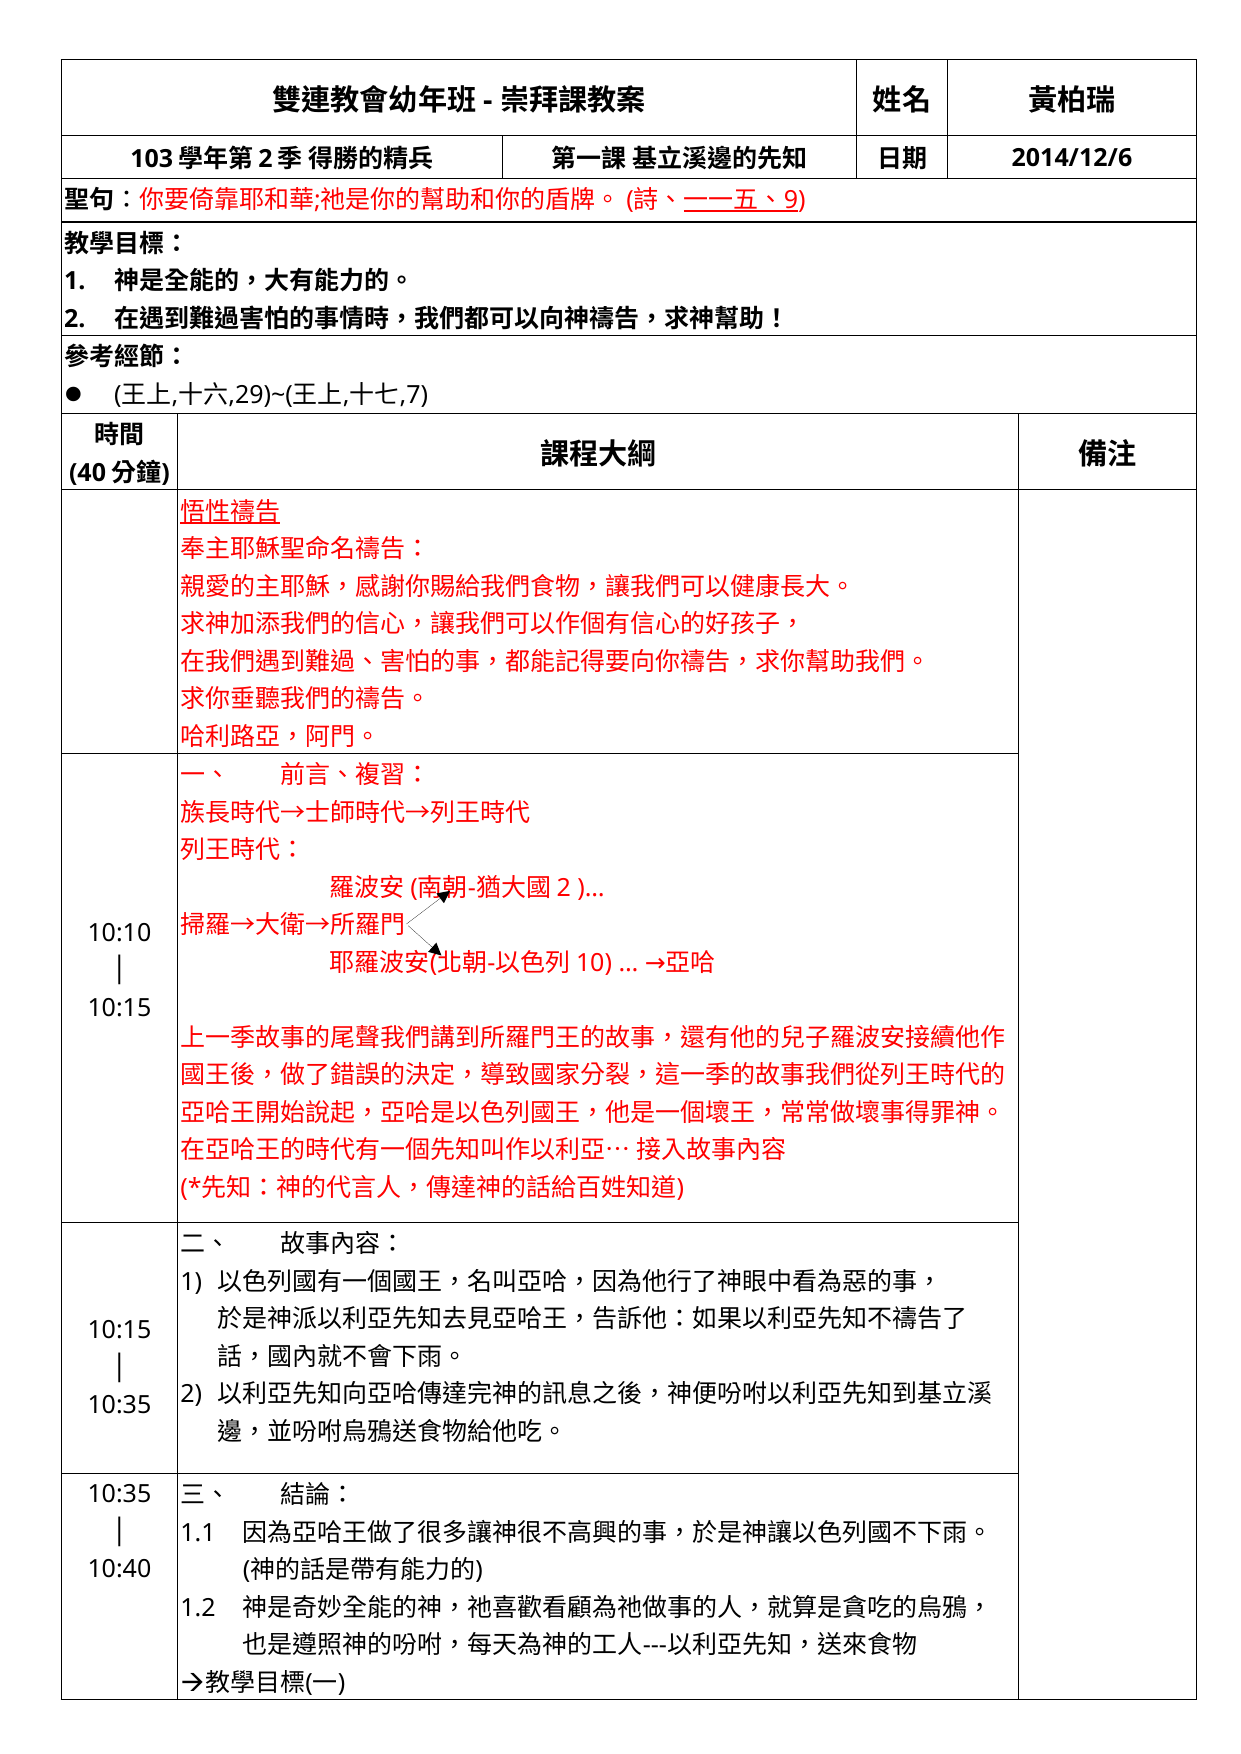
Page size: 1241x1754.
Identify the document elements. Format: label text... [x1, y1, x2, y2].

table_cell [62, 490, 177, 753]
table_cell 備注 [1019, 414, 1196, 489]
table_cell 教學目標： 神是全能的，大有能力的。 在遇到難過害怕的事情時，我們都可以向神禱告，求神幫助！ [62, 223, 1196, 335]
table_cell 前言、複習： 族長時代→士師時代→列王時代 列王時代： 羅波安 (南朝-猶大國 2 )… 掃羅→大衛→所羅門 耶羅波安(北朝-以色列 10) … →亞哈 上一季故事的尾聲我們講到所羅門王的故事，還有他的兒子羅波安接續他作國王後，做了錯誤的決定，導致國家分裂，這一季的故事我們從列王時代的亞哈王開始說起，亞哈是以色列國王，他是一個壞王，常常做壞事得罪神。 在亞哈王的時代有一個先知叫作以利亞… 接入故事內容 (*先知：神的代言人，傳達神的話給百姓知道) [178, 754, 1018, 1222]
table_cell 10:15 │ 10:35 [62, 1223, 177, 1473]
table_cell 參考經節： (王上,十六,29)~(王上,十七,7) [62, 336, 1196, 413]
table_cell 故事內容： 以色列國有一個國王，名叫亞哈，因為他行了神眼中看為惡的事， 於是神派以利亞先知去見亞哈王，告訴他：如果以利亞先知不禱告了話，國內就不會下雨。 以利亞先知向亞哈傳達完神的訊息之後，神便吩咐以利亞先知到基立溪邊，並吩咐烏鴉送食物給他吃。 [178, 1223, 1018, 1473]
table_cell 悟性禱告 奉主耶穌聖命名禱告： 親愛的主耶穌，感謝你賜給我們食物，讓我們可以健康長大。 求神加添我們的信心，讓我們可以作個有信心的好孩子， 在我們遇到難過、害怕的事，都能記得要向你禱告，求你幫助我們。 求你垂聽我們的禱告。 哈利路亞，阿門。 [178, 490, 1018, 753]
table_header 黃柏瑞 [948, 60, 1196, 135]
table_cell 第一課 基立溪邊的先知 [503, 136, 856, 177]
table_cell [178, 1474, 1018, 1699]
table_cell [1019, 490, 1196, 1699]
table_cell 10:35 │ 10:40 [62, 1474, 177, 1699]
table_cell 10:10 │ 10:15 [62, 754, 177, 1222]
table_cell 聖句：你要倚靠耶和華;祂是你的幫助和你的盾牌。 (詩、一一五、9) [62, 179, 1196, 221]
table_cell 2014/12/6 [948, 136, 1196, 177]
table_cell 課程大綱 [178, 414, 1018, 489]
table_cell 日期 [857, 136, 947, 177]
table_cell 103學年第2季 得勝的精兵 [62, 136, 502, 177]
table_cell 時間 (40分鐘) [62, 414, 177, 489]
table_header 雙連教會幼年班 - 崇拜課教案 [62, 60, 856, 135]
table_header 姓名 [857, 60, 947, 135]
